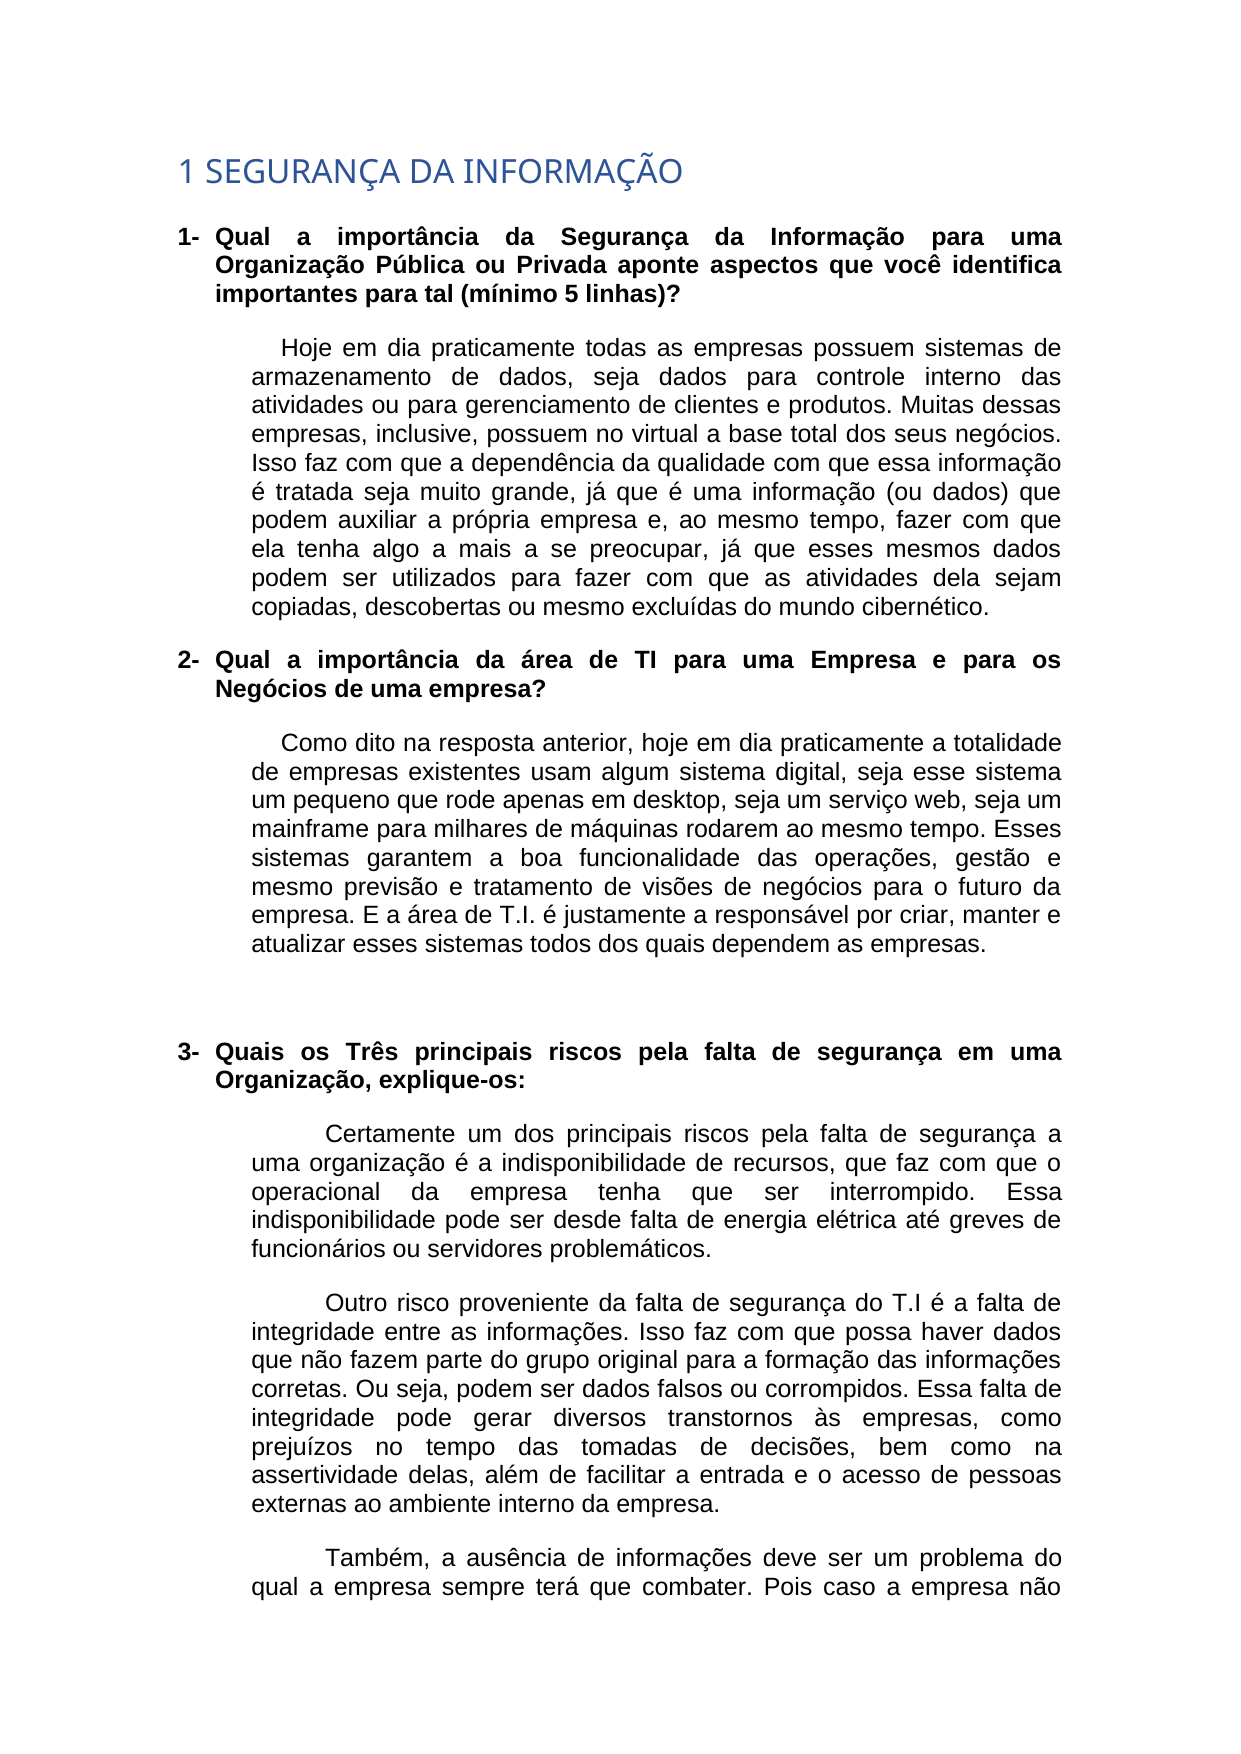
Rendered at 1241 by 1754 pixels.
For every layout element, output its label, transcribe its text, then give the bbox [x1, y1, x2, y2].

text 2- Qual a importância da área de TI para uma Empresa e para os Negócios de uma empresa? [177, 645, 1063, 703]
text Hoje em dia praticamente todas as empresas possuem sistemas de armazenamento de dados, seja dados para controle interno das atividades ou para gerenciamento de clientes e produtos. Muitas dessas empresas, inclusive, possuem no virtual a base total dos seus negócios. Isso faz com que a dependência da qualidade com que essa informação é tratada seja muito grande, já que é uma informação (ou dados) que podem auxiliar a própria empresa e, ao mesmo tempo, fazer com que ela tenha algo a mais a se preocupar, já que esses mesmos dados podem ser utilizados para fazer com que as atividades dela sejam copiadas, descobertas ou mesmo excluídas do mundo cibernético. [251, 333, 1063, 620]
text Certamente um dos principais riscos pela falta de segurança a uma organização é a indisponibilidade de recursos, que faz com que o operacional da empresa tenha que ser interrompido. Essa indisponibilidade pode ser desde falta de energia elétrica até greves de funcionários ou servidores problemáticos. [251, 1119, 1063, 1263]
text 1- Qual a importância da Segurança da Informação para uma Organização Pública ou Privada aponte aspectos que você identifica importantes para tal (mínimo 5 linhas)? [177, 222, 1063, 308]
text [251, 1543, 1063, 1600]
text 3- Quais os Três principais riscos pela falta de segurança em uma Organização, explique-os: [177, 1037, 1063, 1094]
text Outro risco proveniente da falta de segurança do T.I é a falta de integridade entre as informações. Isso faz com que possa haver dados que não fazem parte do grupo original para a formação das informações corretas. Ou seja, podem ser dados falsos ou corrompidos. Essa falta de integridade pode gerar diversos transtornos às empresas, como prejuízos no tempo das tomadas de decisões, bem como na assertividade delas, além de facilitar a entrada e o acesso de pessoas externas ao ambiente interno da empresa. [251, 1288, 1063, 1518]
text Como dito na resposta anterior, hoje em dia praticamente a totalidade de empresas existentes usam algum sistema digital, seja esse sistema um pequeno que rode apenas em desktop, seja um serviço web, seja um mainframe para milhares de máquinas rodarem ao mesmo tempo. Esses sistemas garantem a boa funcionalidade das operações, gestão e mesmo previsão e tratamento de visões de negócios para o futuro da empresa. E a área de T.I. é justamente a responsável por criar, manter e atualizar esses sistemas todos dos quais dependem as empresas. [251, 728, 1063, 958]
subtitle 1 SEGURANÇA DA INFORMAÇÃO [177, 148, 1063, 193]
